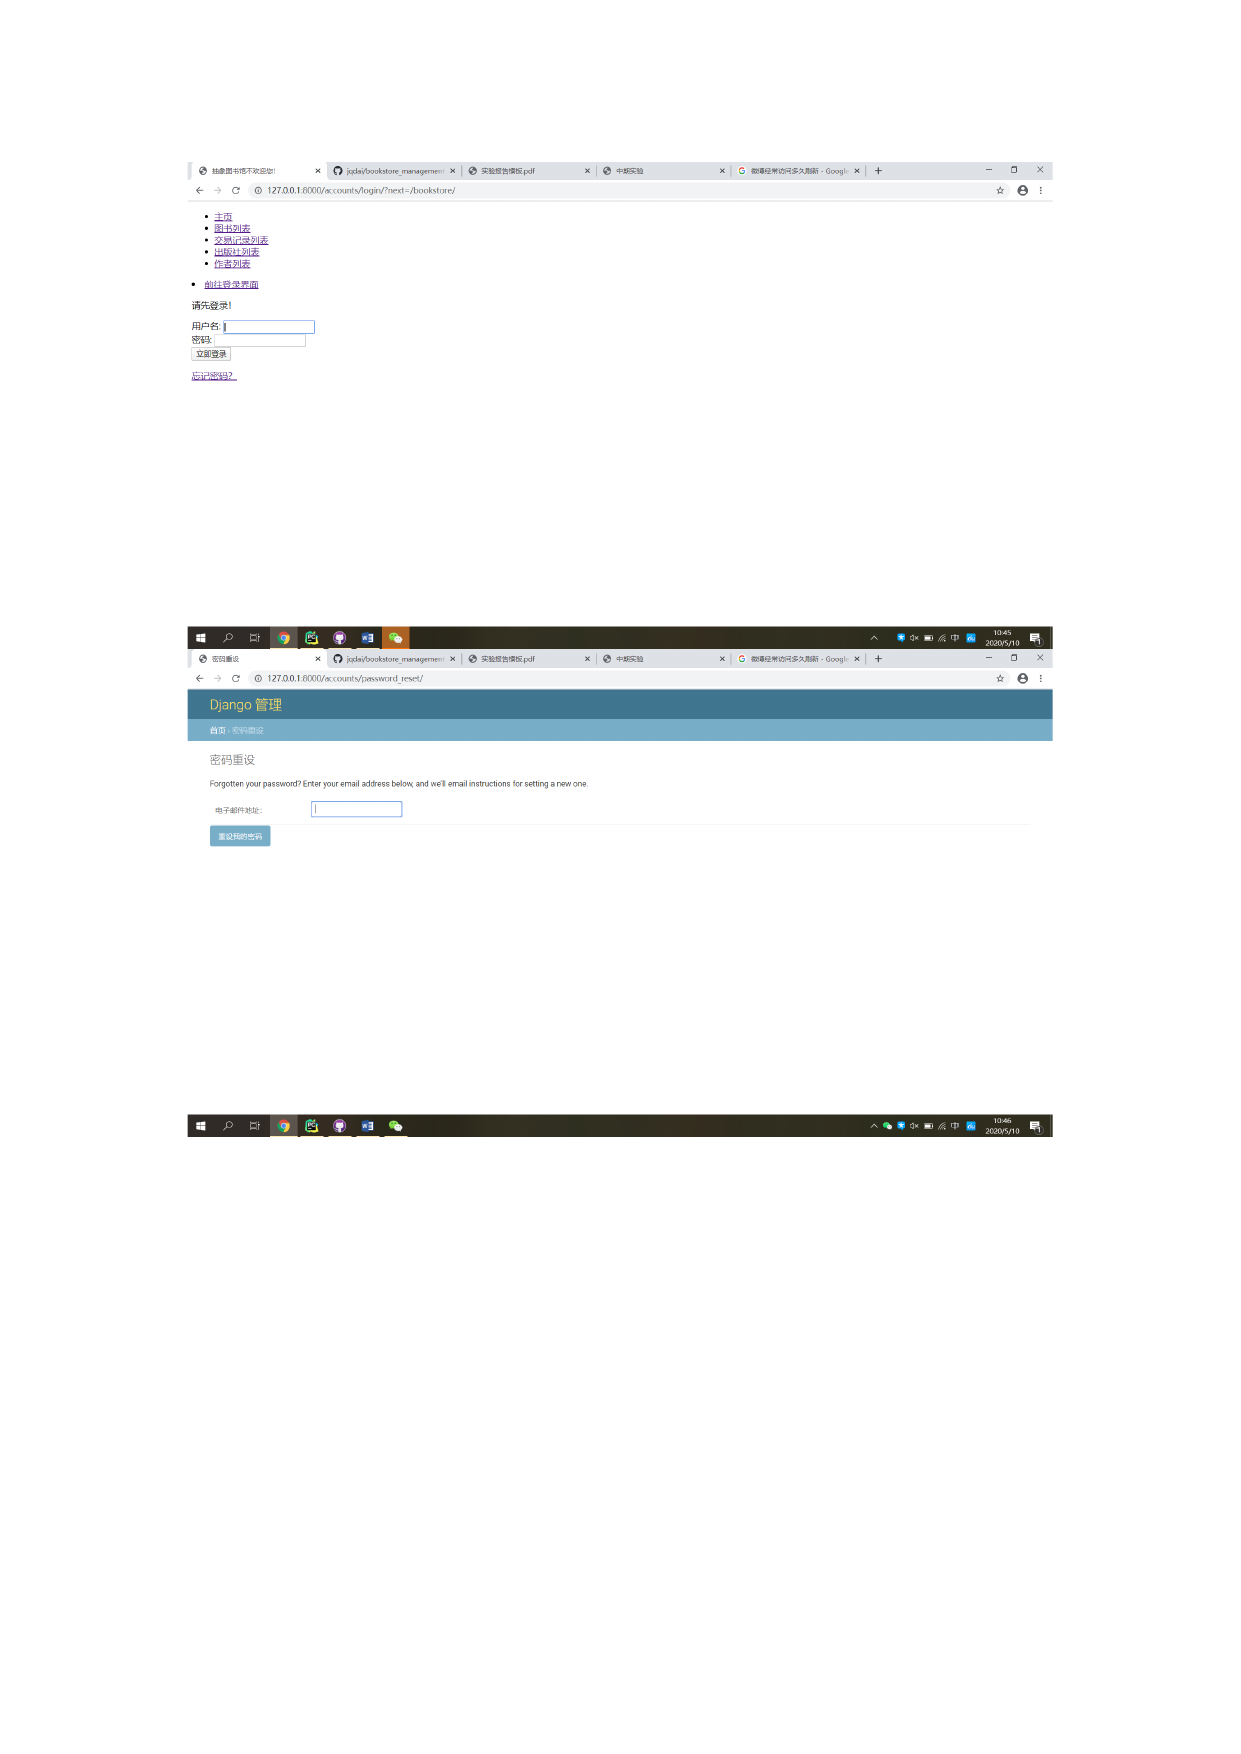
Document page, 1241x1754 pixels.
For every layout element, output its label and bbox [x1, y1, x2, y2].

picture [187, 162, 1053, 1137]
